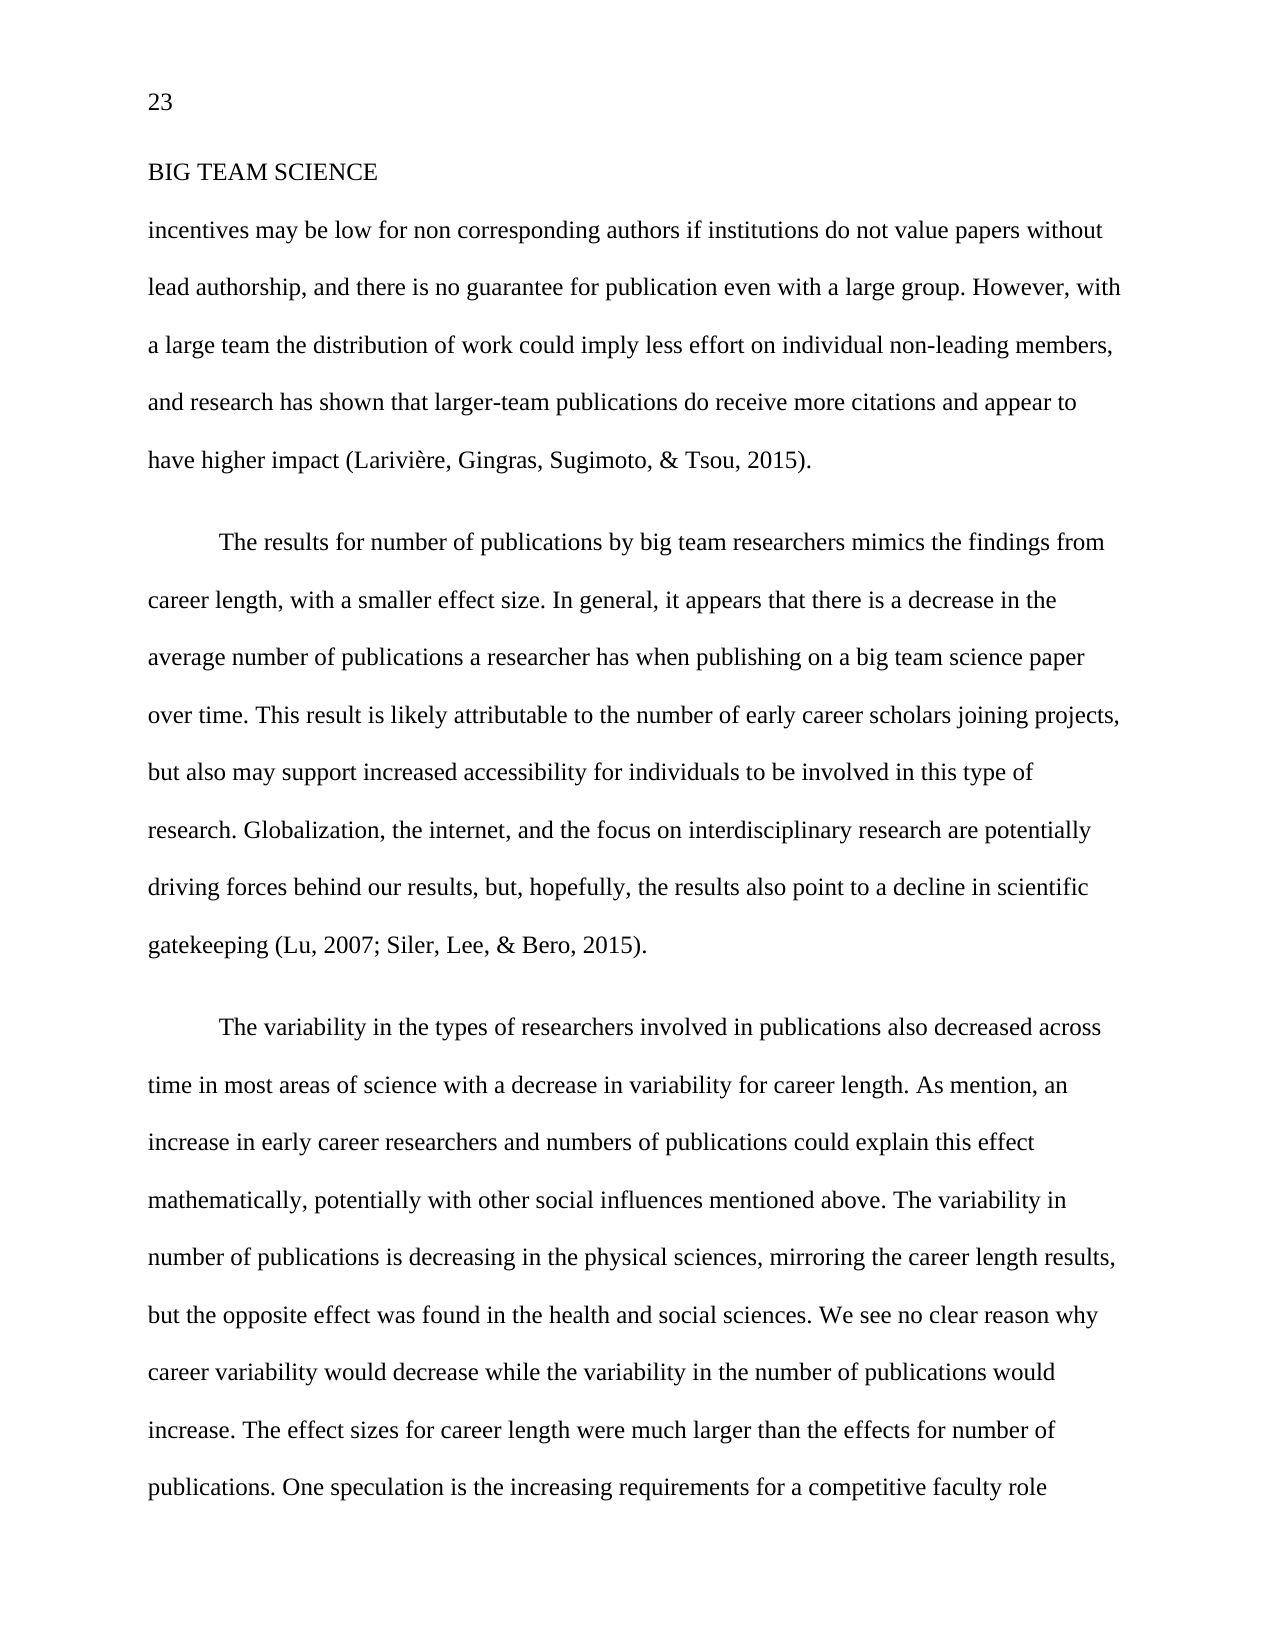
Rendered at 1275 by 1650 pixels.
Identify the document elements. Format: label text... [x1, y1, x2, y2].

text The results for number of publications by big team researchers mimics the findings from career length, with a smaller effect size. In general, it appears that there is a decrease in the average number of publications a researcher has when publishing on a big team science paper over time. This result is likely attributable to the number of early career scholars joining projects, but also may support increased accessibility for individuals to be involved in this type of research. Globalization, the internet, and the focus on interdisciplinary research are potentially driving forces behind our results, but, hopefully, the results also point to a decline in scientific gatekeeping (Lu, 2007; Siler, Lee, & Bero, 2015). [148, 527, 1127, 959]
